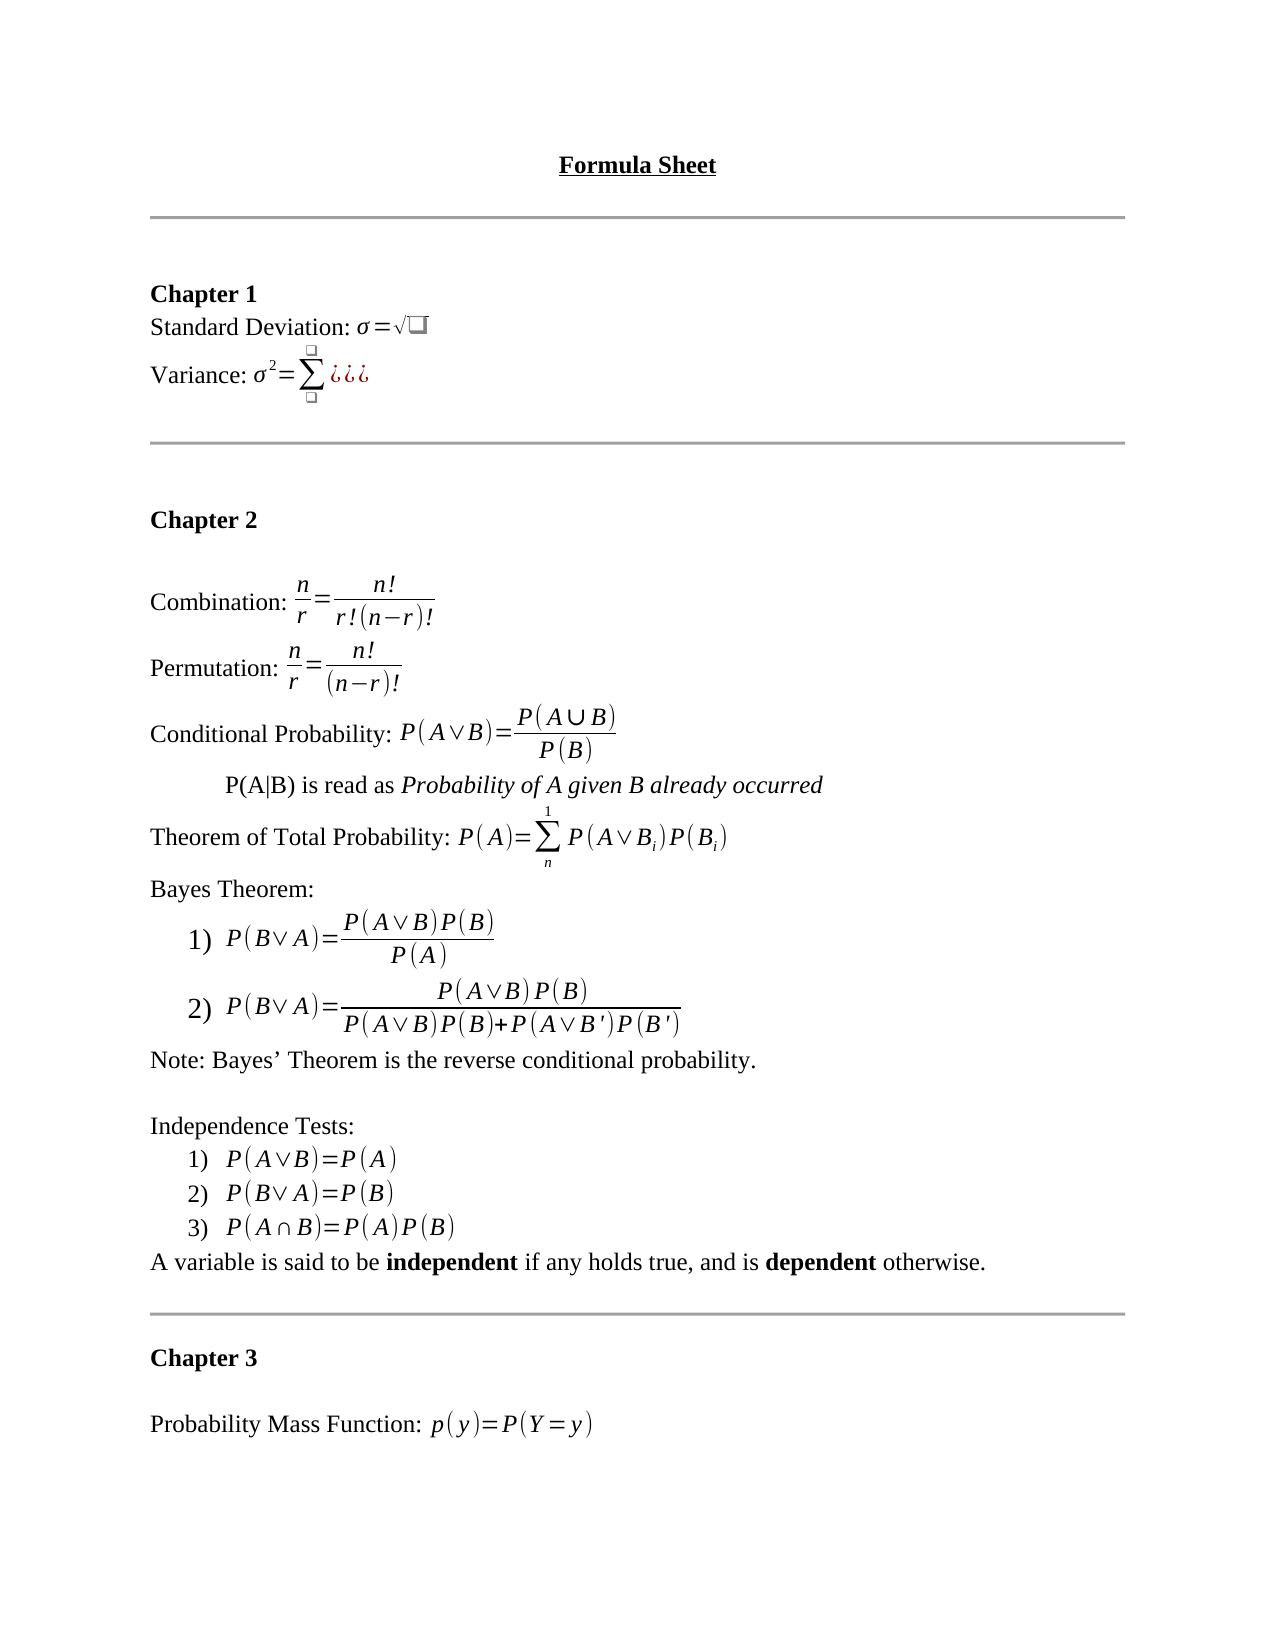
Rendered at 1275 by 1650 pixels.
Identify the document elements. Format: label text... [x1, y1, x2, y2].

text Note: Bayes’ Theorem is the reverse conditional probability. [150, 1045, 1125, 1073]
text Formula Sheet [150, 150, 1125, 179]
text Probability Mass Function: [150, 1409, 1125, 1439]
text Variance: [150, 345, 1125, 404]
text Combination: [150, 571, 1125, 632]
text P(A|B) is read as Probability of A given B already occurred [150, 770, 1125, 798]
text Bayes Theorem: [150, 874, 1125, 903]
text Permutation: [150, 636, 1125, 698]
text A variable is said to be independent if any holds true, and is dependent otherwise. [150, 1247, 1125, 1275]
text Chapter 2 [150, 505, 1125, 533]
text Chapter 3 [150, 1343, 1125, 1372]
text Chapter 1 [150, 279, 1125, 308]
text Independence Tests: [150, 1111, 1125, 1139]
text Standard Deviation: [150, 312, 1125, 341]
text Theorem of Total Probability: [150, 803, 1125, 870]
text Conditional Probability: [150, 702, 1125, 766]
